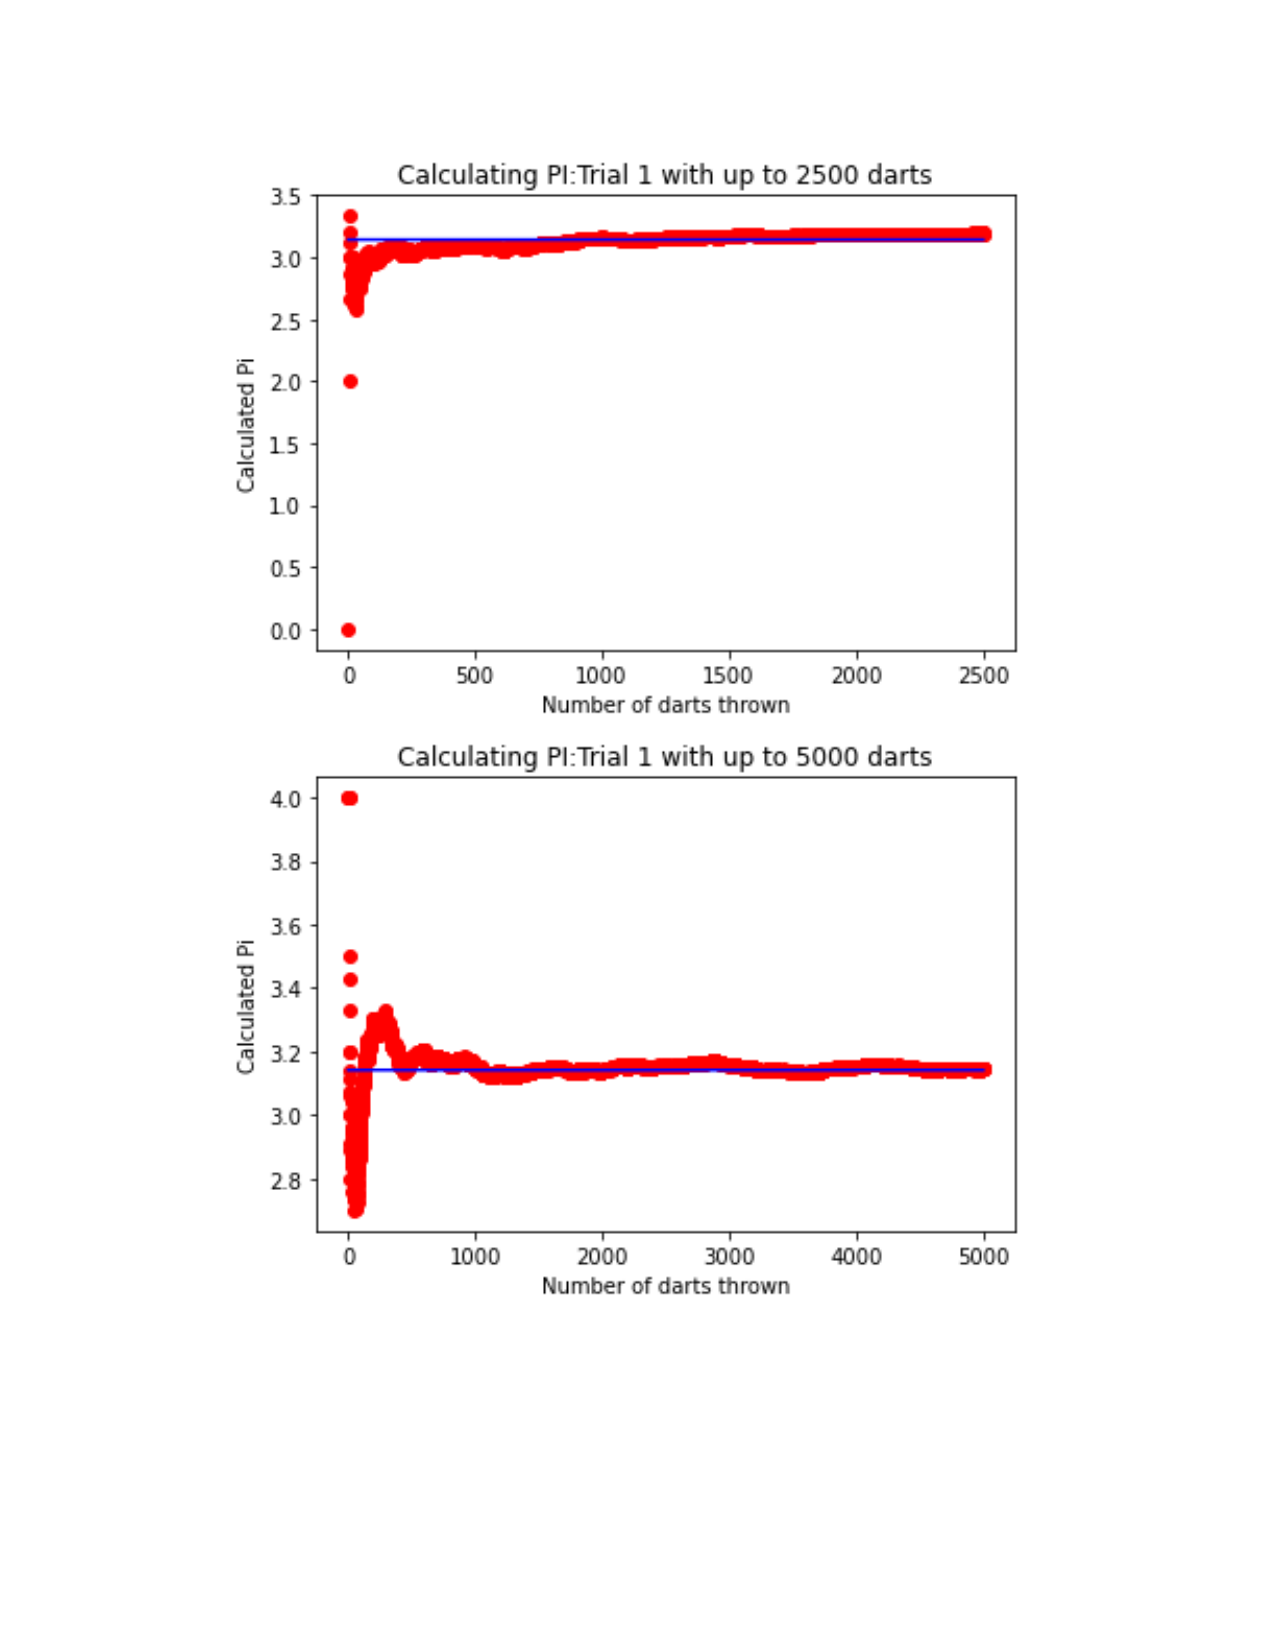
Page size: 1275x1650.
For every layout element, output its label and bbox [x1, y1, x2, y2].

picture [225, 731, 1030, 1311]
picture [225, 150, 1030, 730]
